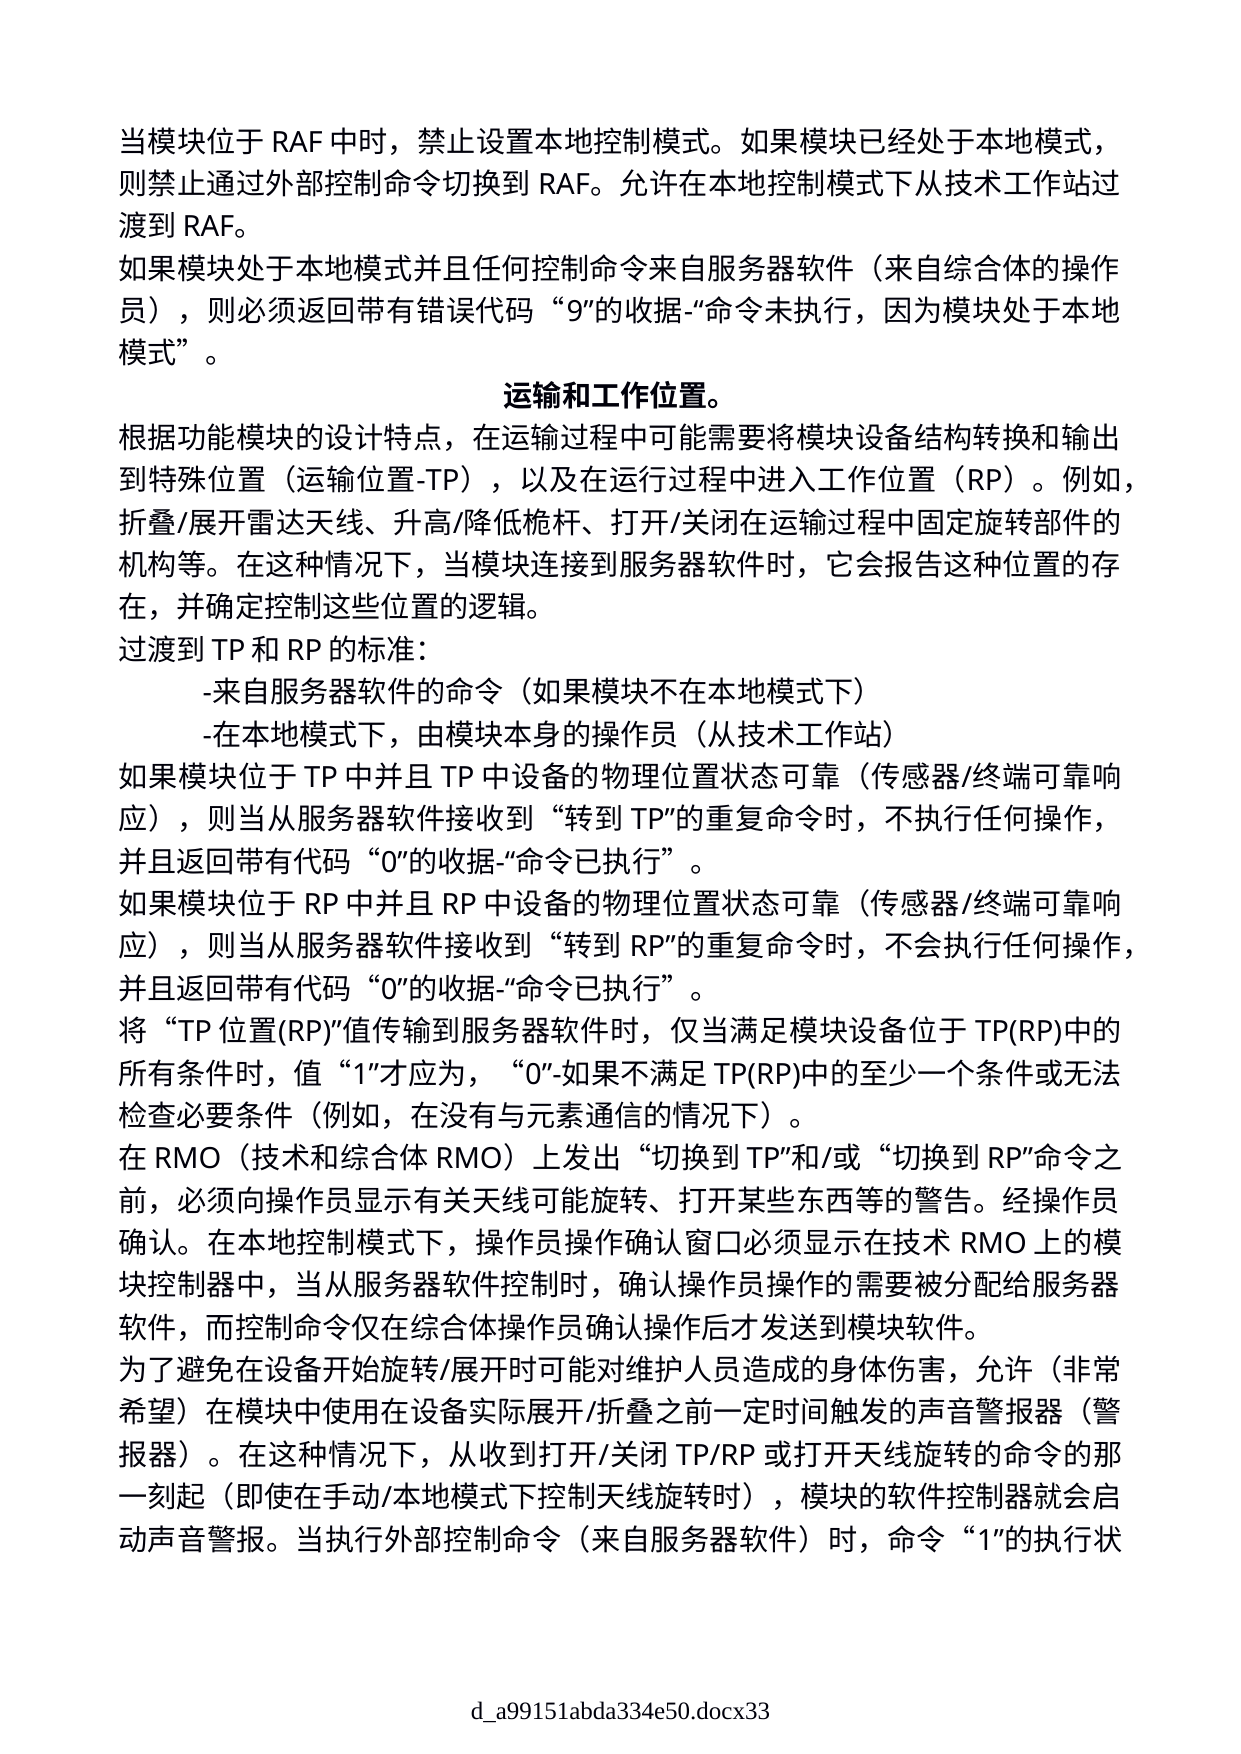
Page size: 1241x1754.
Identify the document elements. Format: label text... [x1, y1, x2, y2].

text -在本地模式下，由模块本身的操作员（从技术工作站） [202, 711, 1122, 753]
text 根据功能模块的设计特点，在运输过程中可能需要将模块设备结构转换和输出到特殊位置（运输位置-TP），以及在运行过程中进入工作位置（RP）。例如，折叠/展开雷达天线、升高/降低桅杆、打开/关闭在运输过程中固定旋转部件的机构等。在这种情况下，当模块连接到服务器软件时，它会报告这种位置的存在，并确定控制这些位置的逻辑。 [118, 414, 1122, 626]
text 过渡到TP和RP的标准： [118, 626, 1122, 669]
text 运输和工作位置。 [118, 372, 1122, 414]
text -来自服务器软件的命令（如果模块不在本地模式下） [202, 669, 1122, 711]
text 将“TP位置(RP)”值传输到服务器软件时，仅当满足模块设备位于TP(RP)中的所有条件时，值“1”才应为，“0”-如果不满足TP(RP)中的至少一个条件或无法检查必要条件（例如，在没有与元素通信的情况下）。 [118, 1008, 1122, 1135]
text 当模块位于RAF中时，禁止设置本地控制模式。如果模块已经处于本地模式，则禁止通过外部控制命令切换到RAF。允许在本地控制模式下从技术工作站过渡到RAF。 [118, 118, 1122, 245]
text 如果模块位于RP中并且RP中设备的物理位置状态可靠（传感器/终端可靠响应），则当从服务器软件接收到“转到RP”的重复命令时，不会执行任何操作，并且返回带有代码“0”的收据-“命令已执行”。 [118, 881, 1122, 1008]
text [118, 1347, 1122, 1558]
text 在RMO（技术和综合体RMO）上发出“切换到TP”和/或“切换到RP”命令之前，必须向操作员显示有关天线可能旋转、打开某些东西等的警告。经操作员确认。在本地控制模式下，操作员操作确认窗口必须显示在技术RMO上的模块控制器中，当从服务器软件控制时，确认操作员操作的需要被分配给服务器软件，而控制命令仅在综合体操作员确认操作后才发送到模块软件。 [118, 1135, 1122, 1347]
text 如果模块处于本地模式并且任何控制命令来自服务器软件（来自综合体的操作员），则必须返回带有错误代码“9”的收据-“命令未执行，因为模块处于本地模式”。 [118, 245, 1122, 372]
text 如果模块位于TP中并且TP中设备的物理位置状态可靠（传感器/终端可靠响应），则当从服务器软件接收到“转到TP”的重复命令时，不执行任何操作，并且返回带有代码“0”的收据-“命令已执行”。 [118, 753, 1122, 881]
